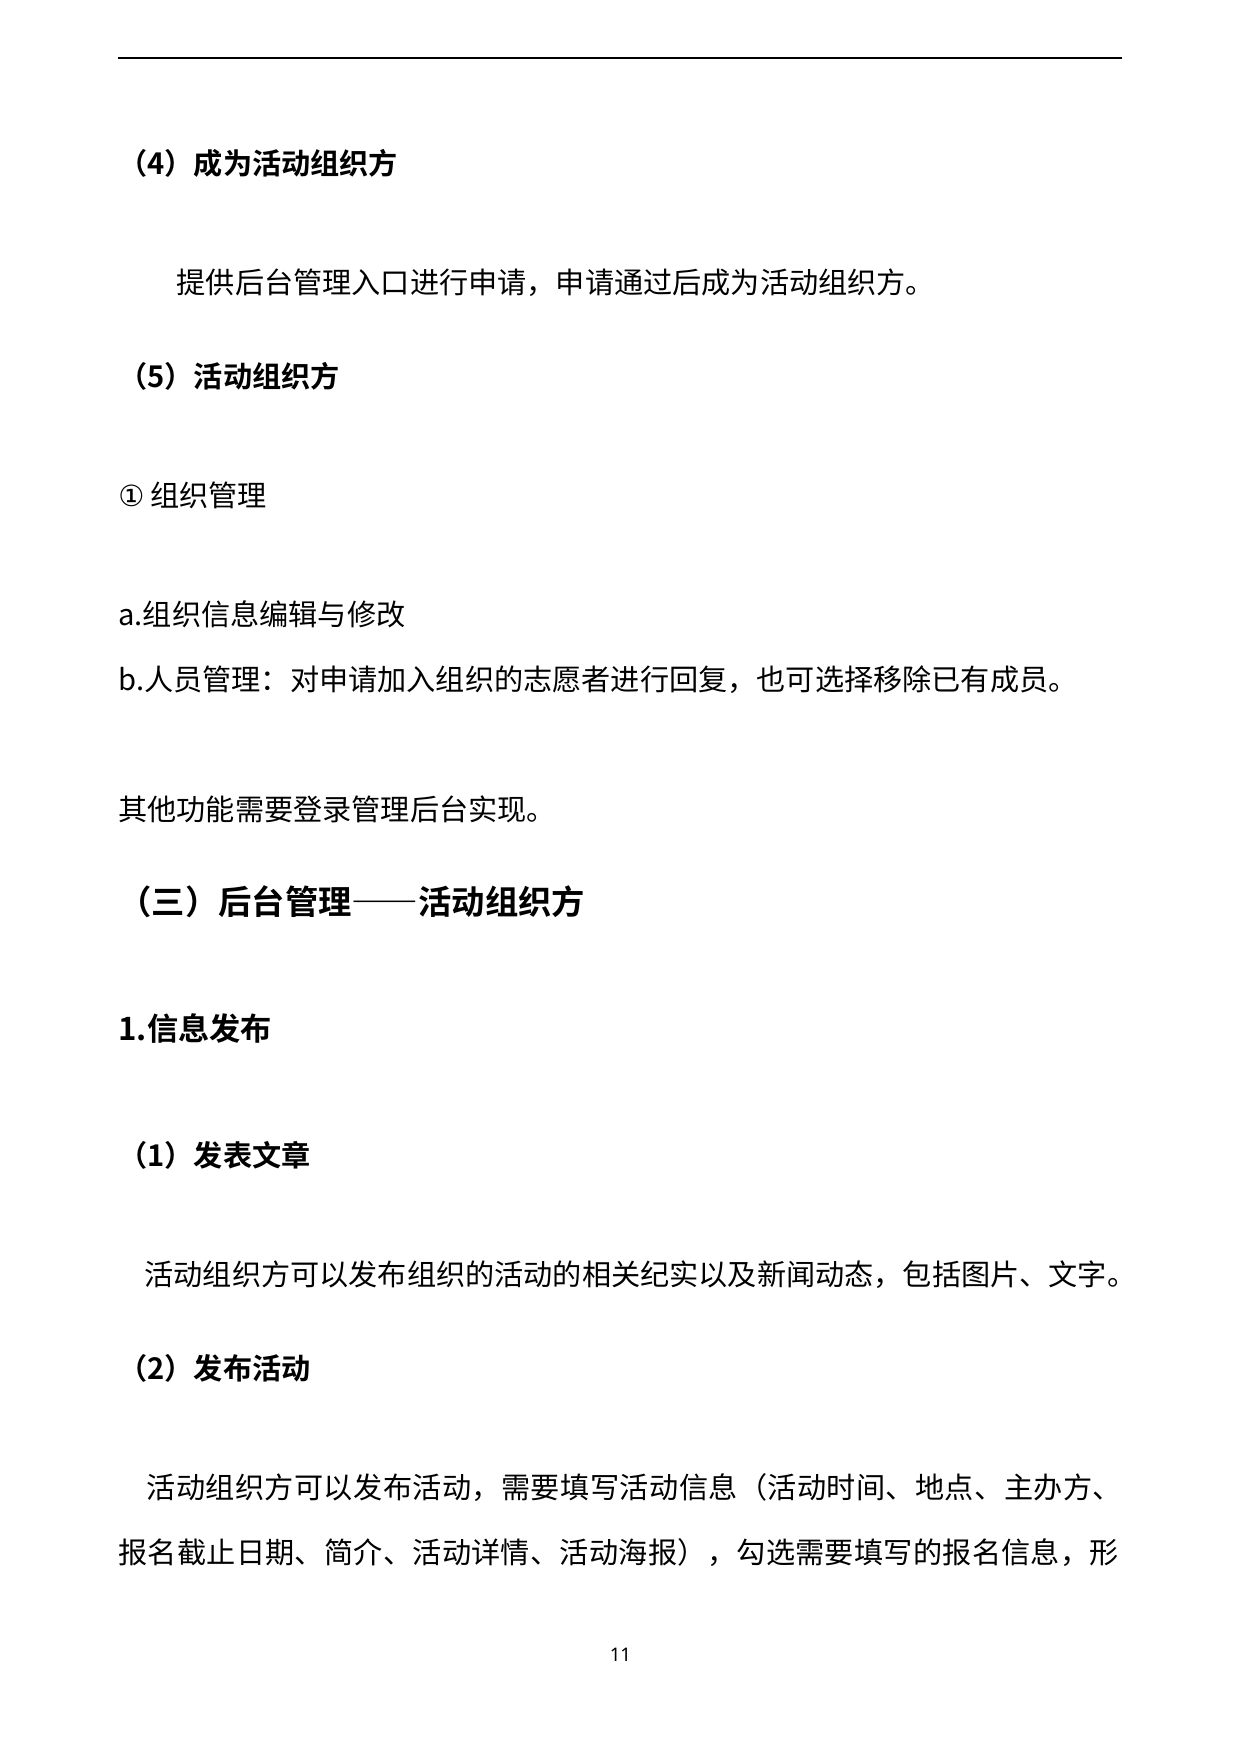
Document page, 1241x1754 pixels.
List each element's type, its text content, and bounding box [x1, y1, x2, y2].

subtitle 1.信息发布 [118, 994, 1122, 1059]
text a.组织信息编辑与修改 [118, 580, 1122, 645]
text 活动组织方可以发布组织的活动的相关纪实以及新闻动态，包括图片、文字。 [118, 1240, 1122, 1305]
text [118, 1453, 1122, 1583]
subtitle （三）后台管理——活动组织方 [118, 867, 1122, 932]
subtitle （1）发表文章 [118, 1121, 1122, 1186]
subtitle ①组织管理 [118, 461, 1122, 526]
subtitle （2）发布活动 [118, 1334, 1122, 1399]
subtitle （5）活动组织方 [118, 342, 1122, 407]
text b.人员管理：对申请加入组织的志愿者进行回复，也可选择移除已有成员。 [118, 645, 1122, 710]
text 提供后台管理入口进行申请，申请通过后成为活动组织方。 [118, 248, 1122, 313]
text 其他功能需要登录管理后台实现。 [118, 775, 1122, 840]
subtitle （4）成为活动组织方 [118, 129, 1122, 194]
